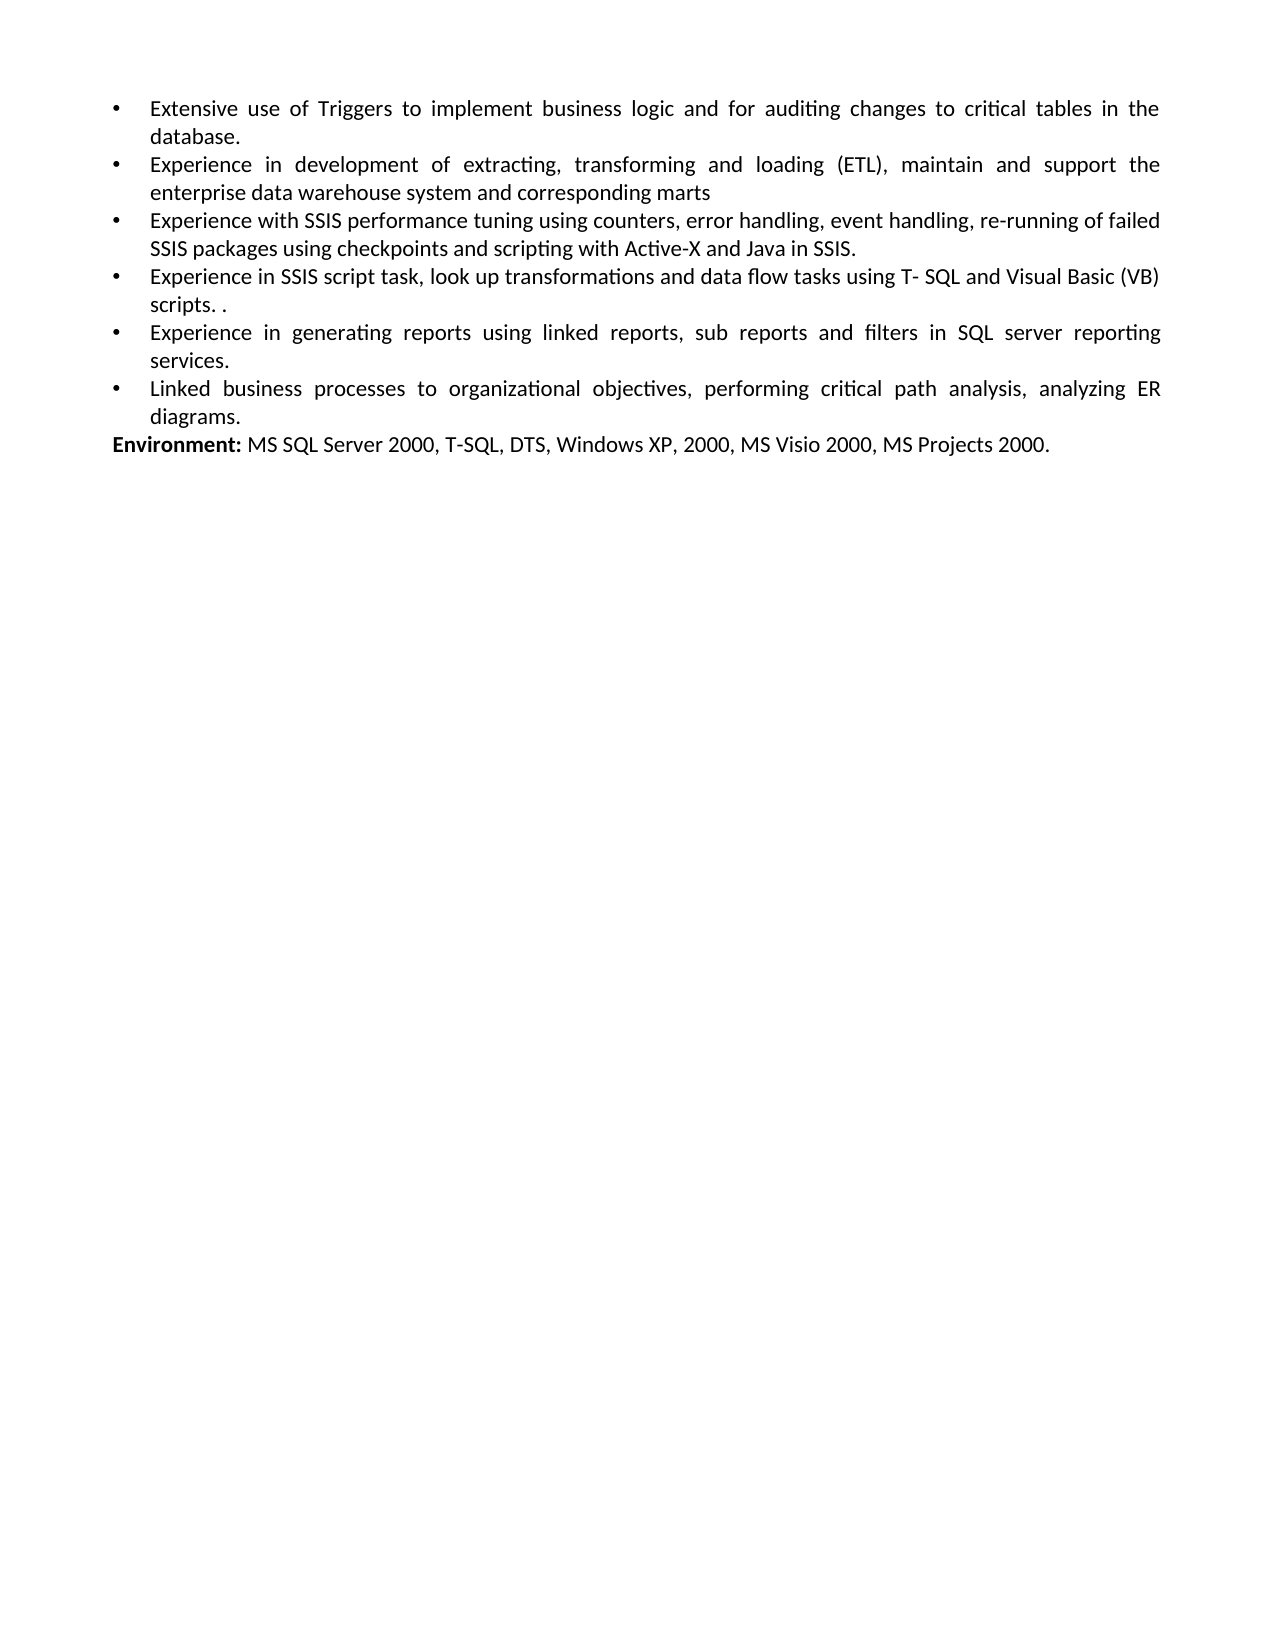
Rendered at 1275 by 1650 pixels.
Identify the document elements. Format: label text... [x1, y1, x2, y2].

list Experience in development of extracting, transforming and loading (ETL), maintain and support the enterprise data warehouse system and corresponding marts [112, 150, 1162, 206]
text Environment: MS SQL Server 2000, T-SQL, DTS, Windows XP, 2000, MS Visio 2000, MS Projects 2000. [112, 430, 1162, 458]
list Linked business processes to organizational objectives, performing critical path analysis, analyzing ER diagrams. [112, 374, 1162, 430]
list Experience with SSIS performance tuning using counters, error handling, event handling, re-running of failed SSIS packages using checkpoints and scripting with Active-X and Java in SSIS. [112, 206, 1162, 262]
list Experience in SSIS script task, look up transformations and data flow tasks using T- SQL and Visual Basic (VB) scripts. . [112, 262, 1162, 318]
list Extensive use of Triggers to implement business logic and for auditing changes to critical tables in the database. [112, 94, 1162, 150]
list Experience in generating reports using linked reports, sub reports and filters in SQL server reporting services. [112, 318, 1162, 374]
